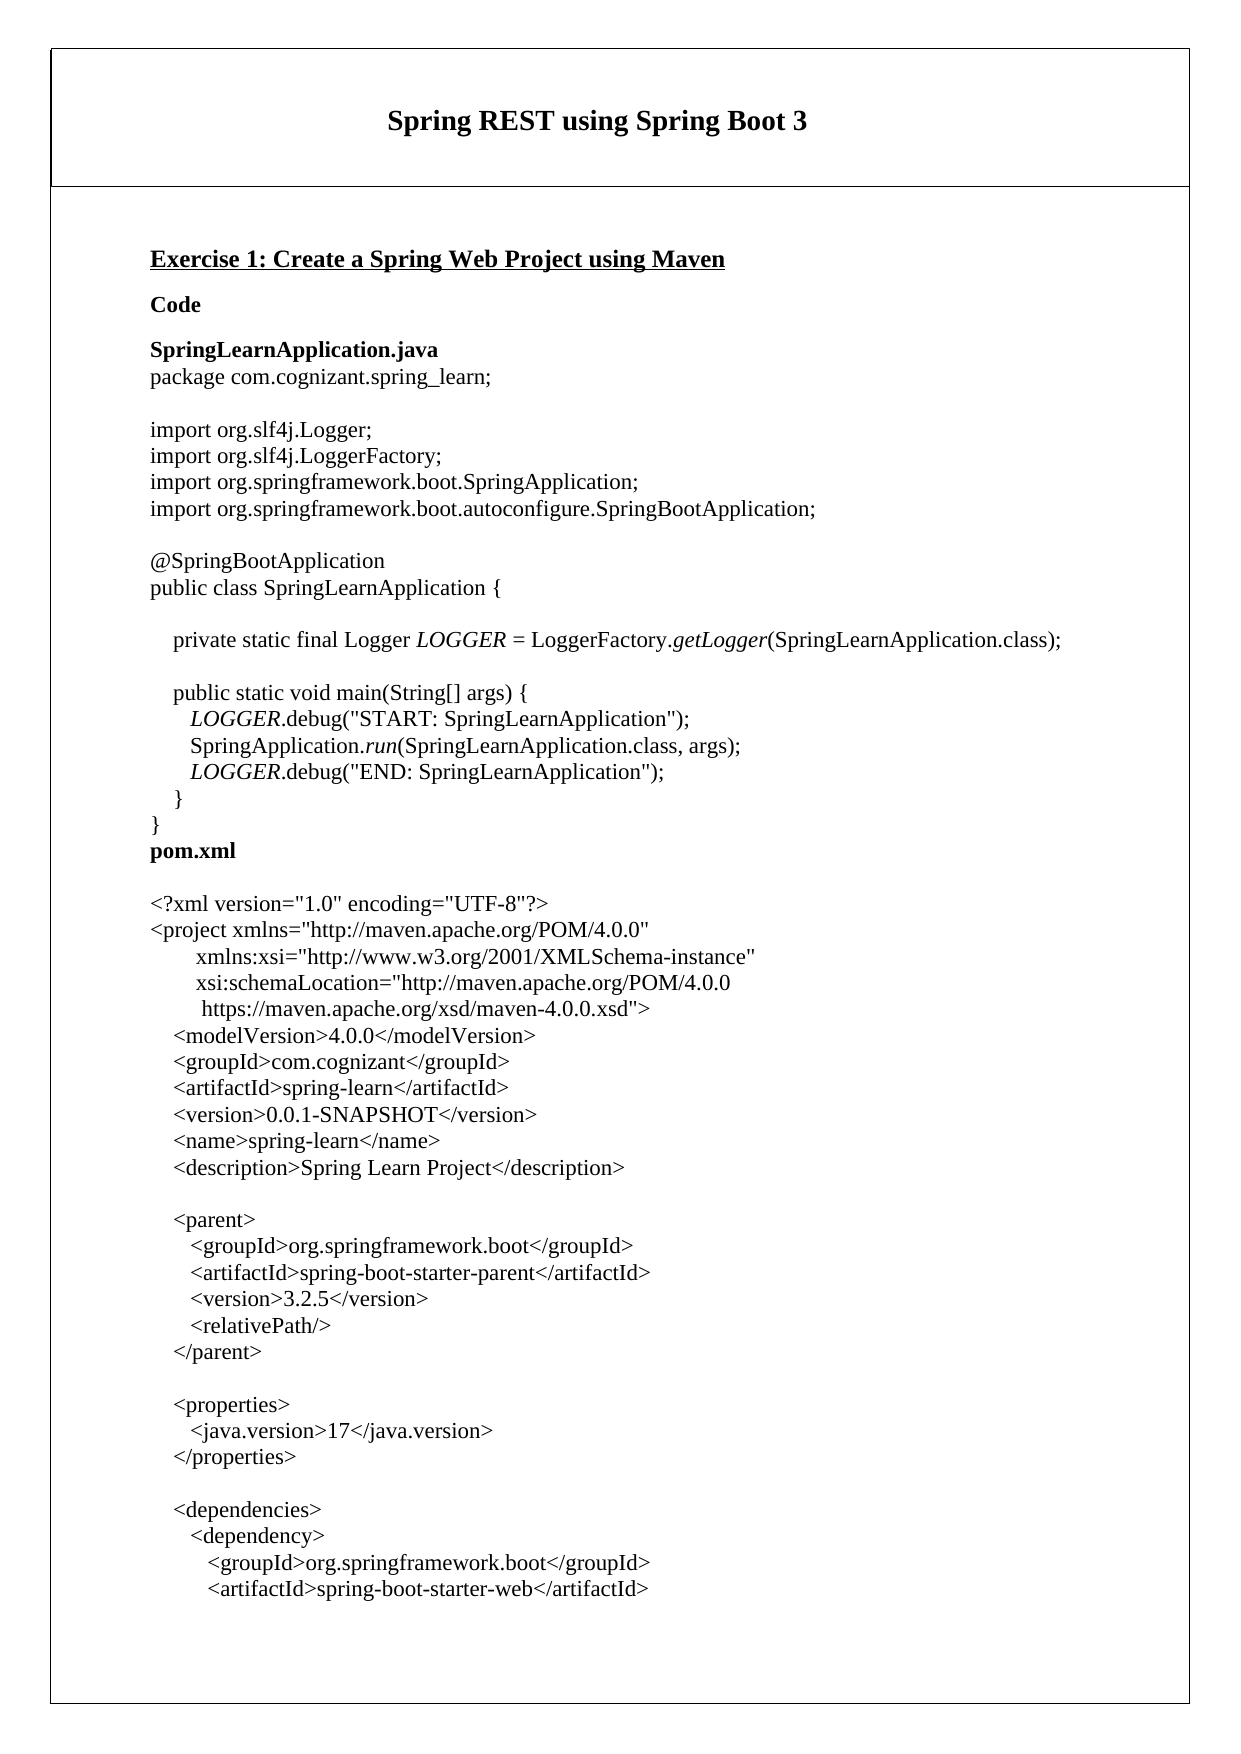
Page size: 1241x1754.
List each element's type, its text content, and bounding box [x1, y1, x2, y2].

text package com.cognizant.spring_learn; import org.slf4j.Logger; import org.slf4j.LoggerFactory; import org.springframework.boot.SpringApplication; import org.springframework.boot.autoconfigure.SpringBootApplication; @SpringBootApplication public class SpringLearnApplication { private static final Logger LOGGER = LoggerFactory.getLogger(SpringLearnApplication.class); public static void main(String[] args) { LOGGER.debug("START: SpringLearnApplication"); SpringApplication.run(SpringLearnApplication.class, args); LOGGER.debug("END: SpringLearnApplication"); } } [150, 363, 1090, 837]
text Code [150, 291, 1090, 318]
text pom.xml [150, 837, 1090, 864]
text SpringLearnApplication.java [150, 337, 1090, 363]
text Exercise 1: Create a Spring Web Project using Maven [150, 244, 1090, 272]
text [150, 890, 1090, 1602]
